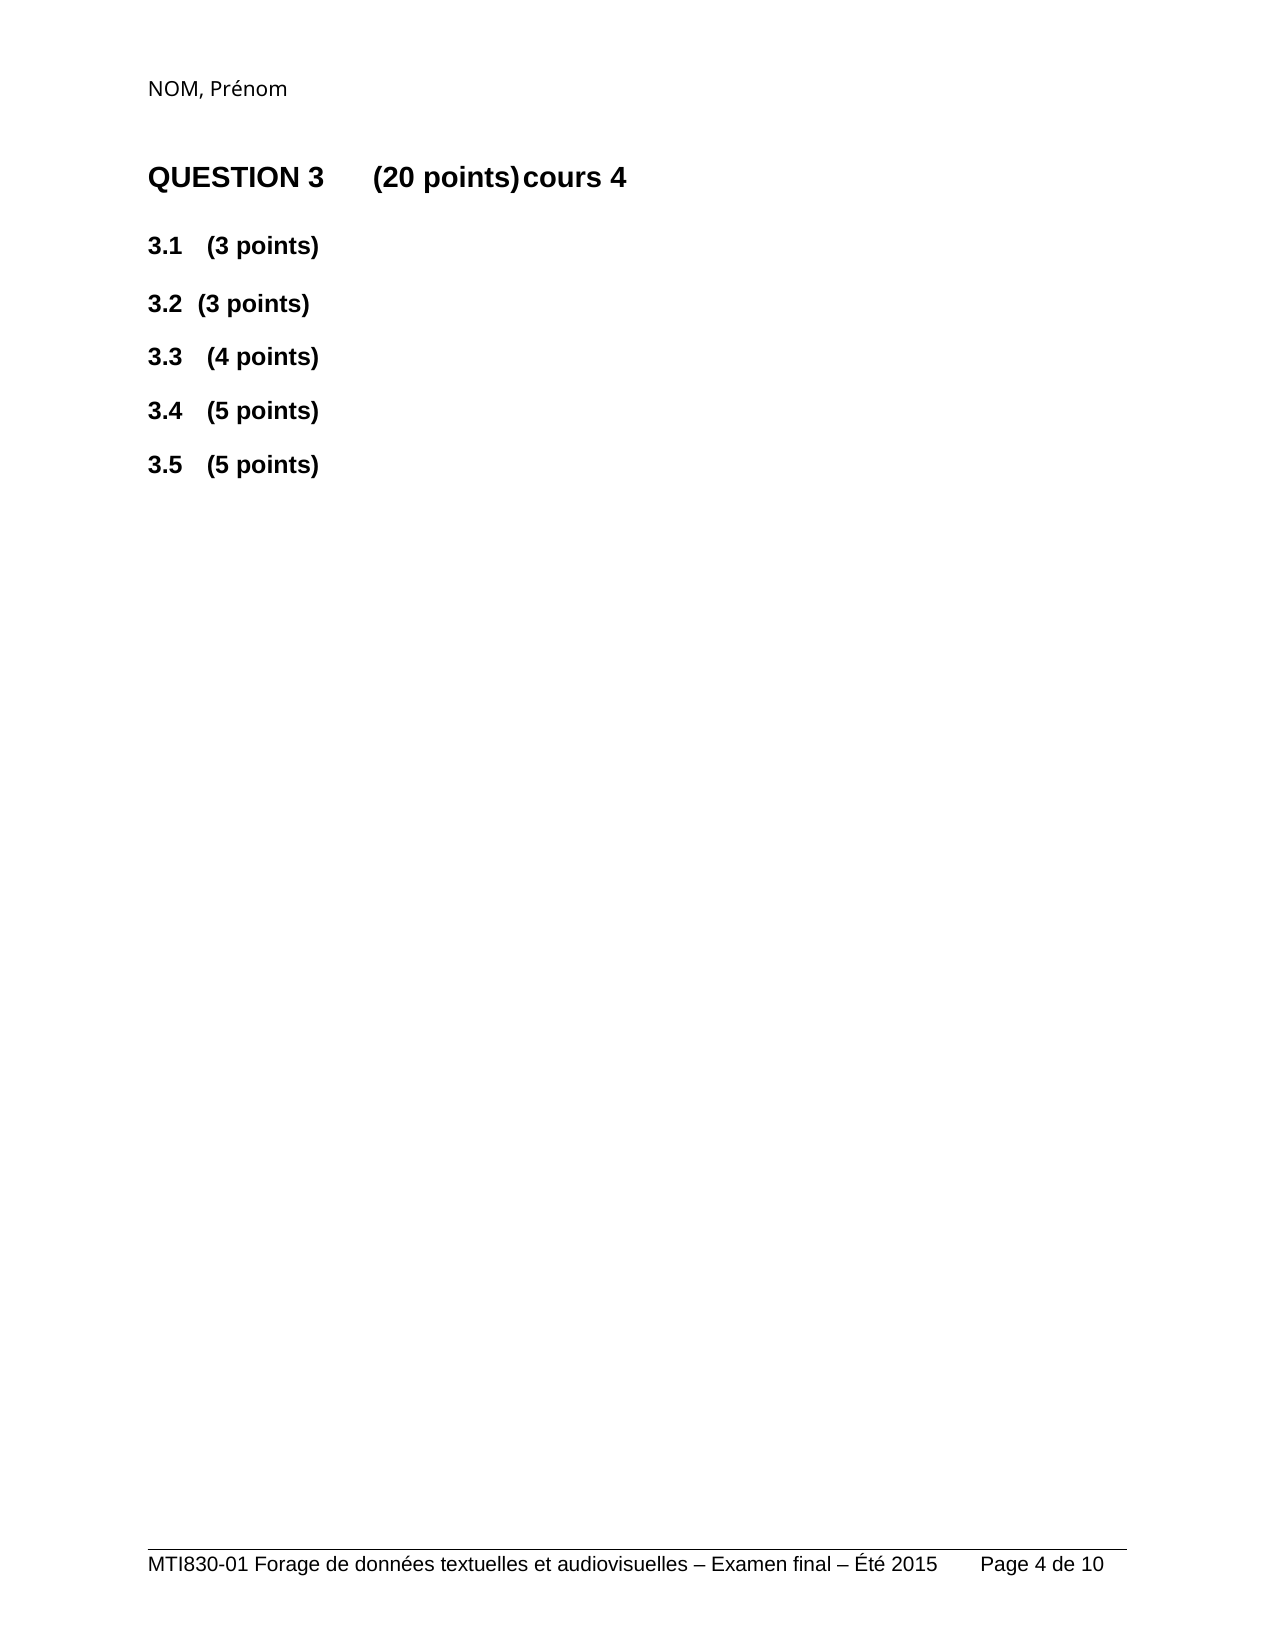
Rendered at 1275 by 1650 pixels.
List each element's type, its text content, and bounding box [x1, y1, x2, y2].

text 3.3 (4 points) [148, 342, 1127, 371]
subtitle QUESTION 3 (20 points) cours 4 [148, 160, 1127, 194]
text 3.4 (5 points) [148, 396, 1127, 425]
text 3.2 (3 points) [148, 289, 1127, 317]
text 3.5 (5 points) [148, 450, 1127, 479]
text 3.1 (3 points) [148, 231, 1127, 289]
